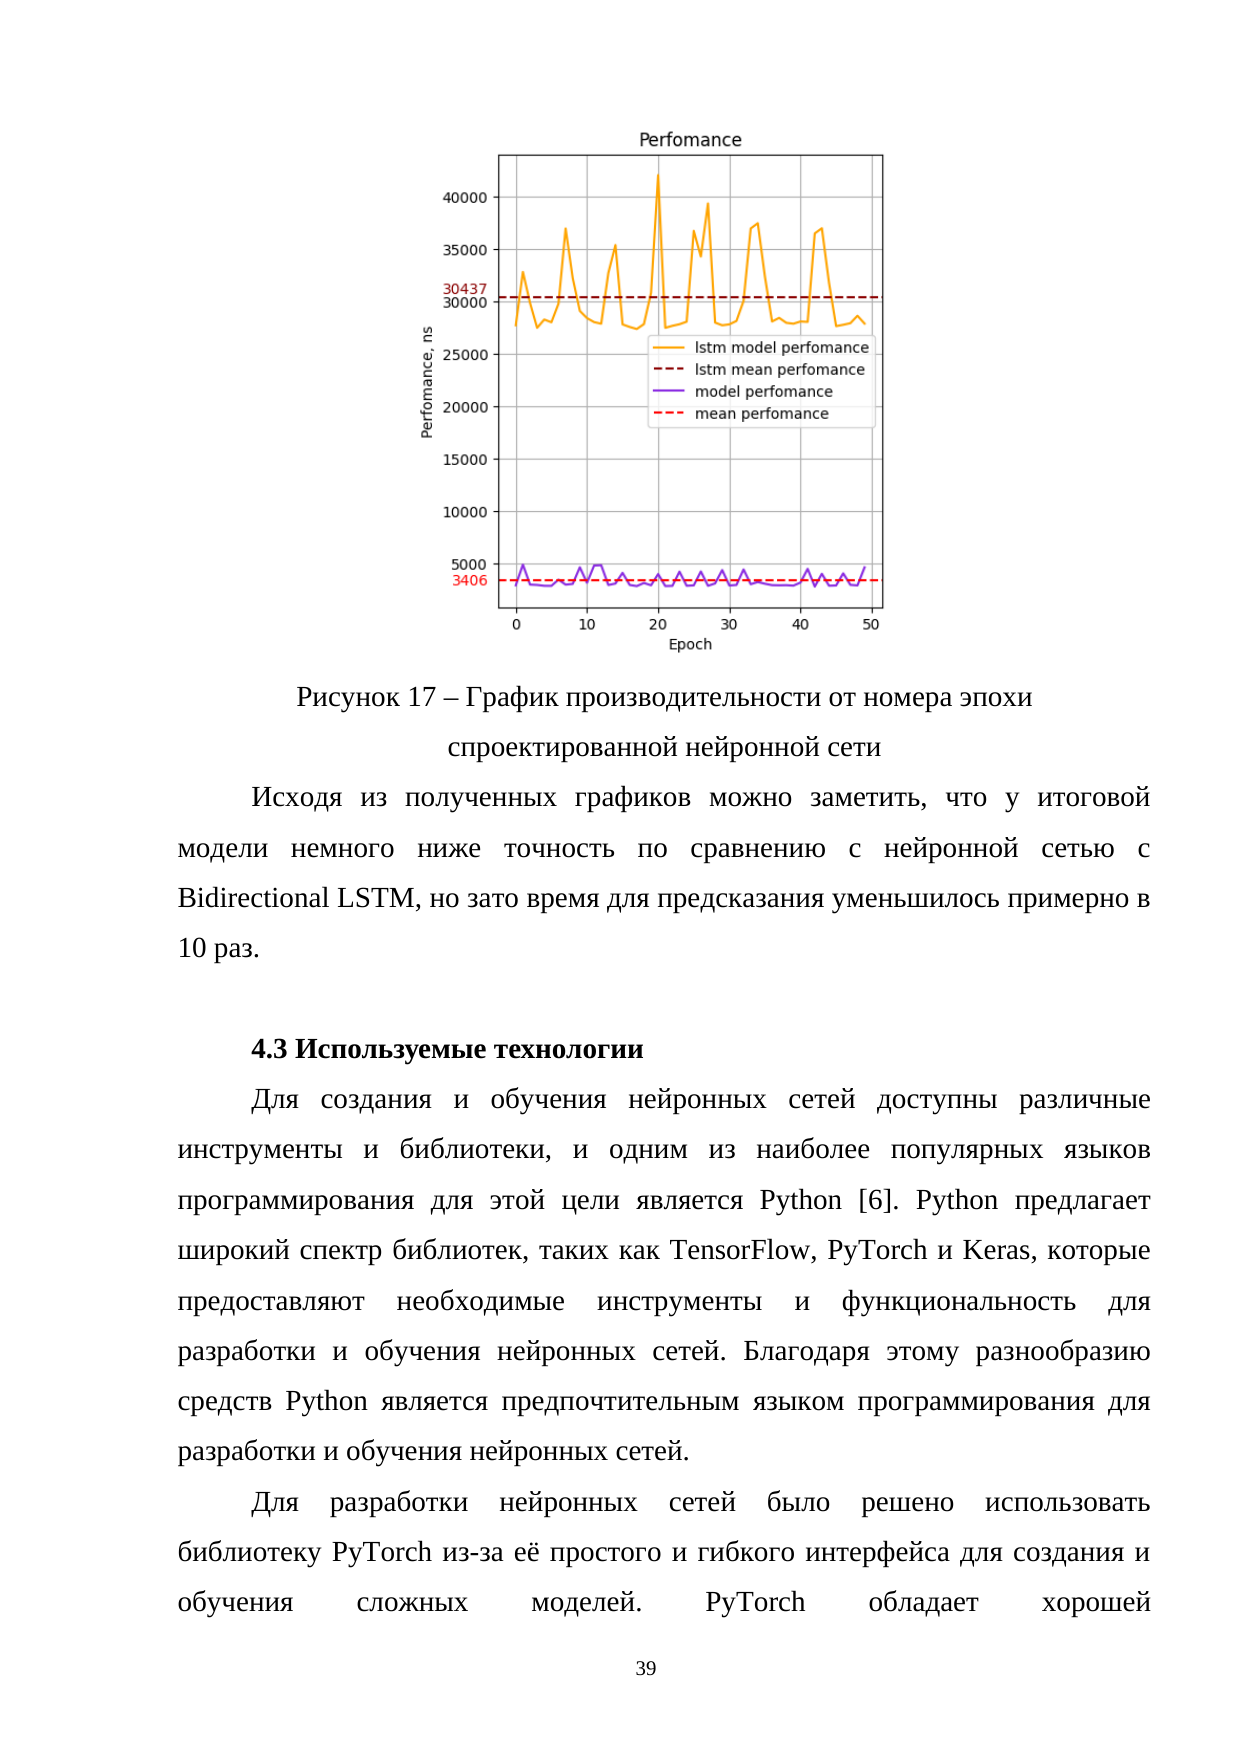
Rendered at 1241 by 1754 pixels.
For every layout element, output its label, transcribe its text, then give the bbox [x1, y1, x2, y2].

text Рисунок 17 – График производительности от номера эпохи спроектированной нейронной сети [177, 679, 1152, 763]
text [177, 1484, 1152, 1618]
text Исходя из полученных графиков можно заметить, что у итоговой модели немного ниже точность по сравнению с нейронной сетью с Bidirectional LSTM, но зато время для предсказания уменьшилось примерно в 10 раз. [177, 779, 1152, 964]
text Для создания и обучения нейронных сетей доступны различные инструменты и библиотеки, и одним из наиболее популярных языков программирования для этой цели является Python [6]. Python предлагает широкий спектр библиотек, таких как TensorFlow, PyTorch и Keras, которые предоставляют необходимые инструменты и функциональность для разработки и обучения нейронных сетей. Благодаря этому разнообразию средств Python является предпочтительным языком программирования для разработки и обучения нейронных сетей. [177, 1081, 1152, 1467]
picture [412, 118, 917, 662]
subtitle 4.3 Используемые технологии [251, 1031, 1152, 1064]
